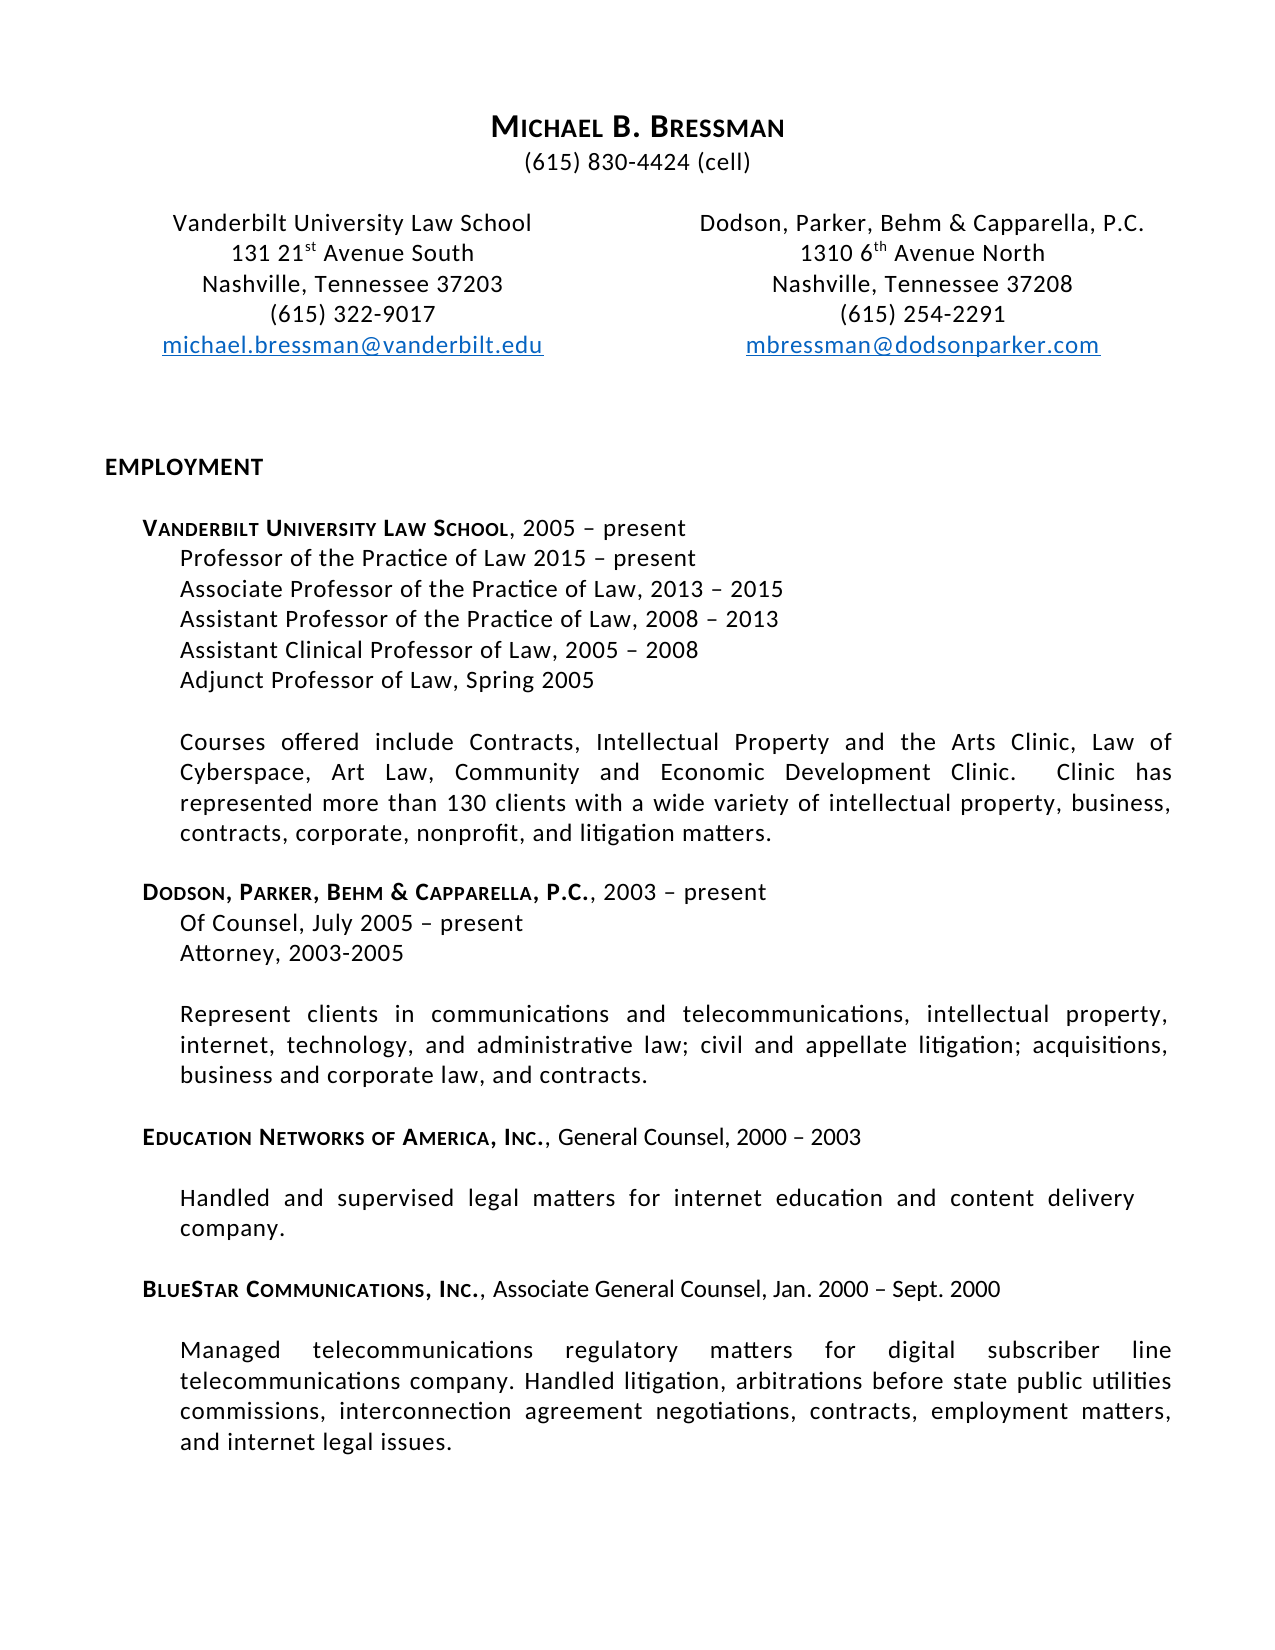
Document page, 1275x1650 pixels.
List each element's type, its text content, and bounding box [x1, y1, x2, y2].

text Nashville, Tennessee 37203 [105, 268, 600, 298]
text Education Networks of America, Inc., General Counsel, 2000 – 2003 [142, 1121, 1181, 1151]
text Vanderbilt University Law School, 2005 – present [142, 512, 1174, 542]
text Assistant Professor of the Practice of Law, 2008 – 2013 [180, 603, 1174, 634]
text Adjunct Professor of Law, Spring 2005 [180, 664, 1174, 695]
text Nashville, Tennessee 37208 [675, 268, 1170, 298]
text 1310 6th Avenue North [675, 237, 1170, 268]
text mbressman@dodsonparker.com [675, 329, 1170, 359]
text Managed telecommunications regulatory matters for digital subscriber line telecommunications company. Handled litigation, arbitrations before state public utilities commissions, interconnection agreement negotiations, contracts, employment matters, and internet legal issues. [180, 1334, 1174, 1456]
text Professor of the Practice of Law 2015 – present [180, 542, 1174, 573]
text michael.bressman@vanderbilt.edu [105, 329, 600, 359]
text BlueStar Communications, Inc., Associate General Counsel, Jan. 2000 – Sept. 2000 [142, 1273, 1174, 1304]
text 131 21st Avenue South [105, 237, 600, 268]
text (615) 254-2291 [675, 298, 1170, 329]
title Michael B. Bressman [105, 105, 1170, 146]
text Associate Professor of the Practice of Law, 2013 – 2015 [180, 573, 1174, 603]
text Dodson, Parker, Behm & Capparella, P.C., 2003 – present [142, 876, 1181, 907]
text Assistant Clinical Professor of Law, 2005 – 2008 [180, 634, 1174, 664]
subtitle Of Counsel, July 2005 – present [180, 907, 1181, 937]
text Represent clients in communications and telecommunications, intellectual property, internet, technology, and administrative law; civil and appellate litigation; acquisitions, business and corporate law, and contracts. [180, 998, 1170, 1090]
text Courses offered include Contracts, Intellectual Property and the Arts Clinic, Law of Cyberspace, Art Law, Community and Economic Development Clinic. Clinic has represented more than 130 clients with a wide variety of intellectual property, business, contracts, corporate, nonprofit, and litigation matters. [180, 726, 1174, 848]
text EMPLOYMENT [105, 451, 1170, 481]
text (615) 322-9017 [105, 298, 600, 329]
text Dodson, Parker, Behm & Capparella, P.C. [675, 207, 1170, 237]
text Handled and supervised legal matters for internet education and content delivery company. [180, 1182, 1136, 1243]
text Attorney, 2003-2005 [105, 937, 1170, 968]
text (615) 830-4424 (cell) [105, 146, 1170, 176]
text Vanderbilt University Law School [105, 207, 600, 237]
